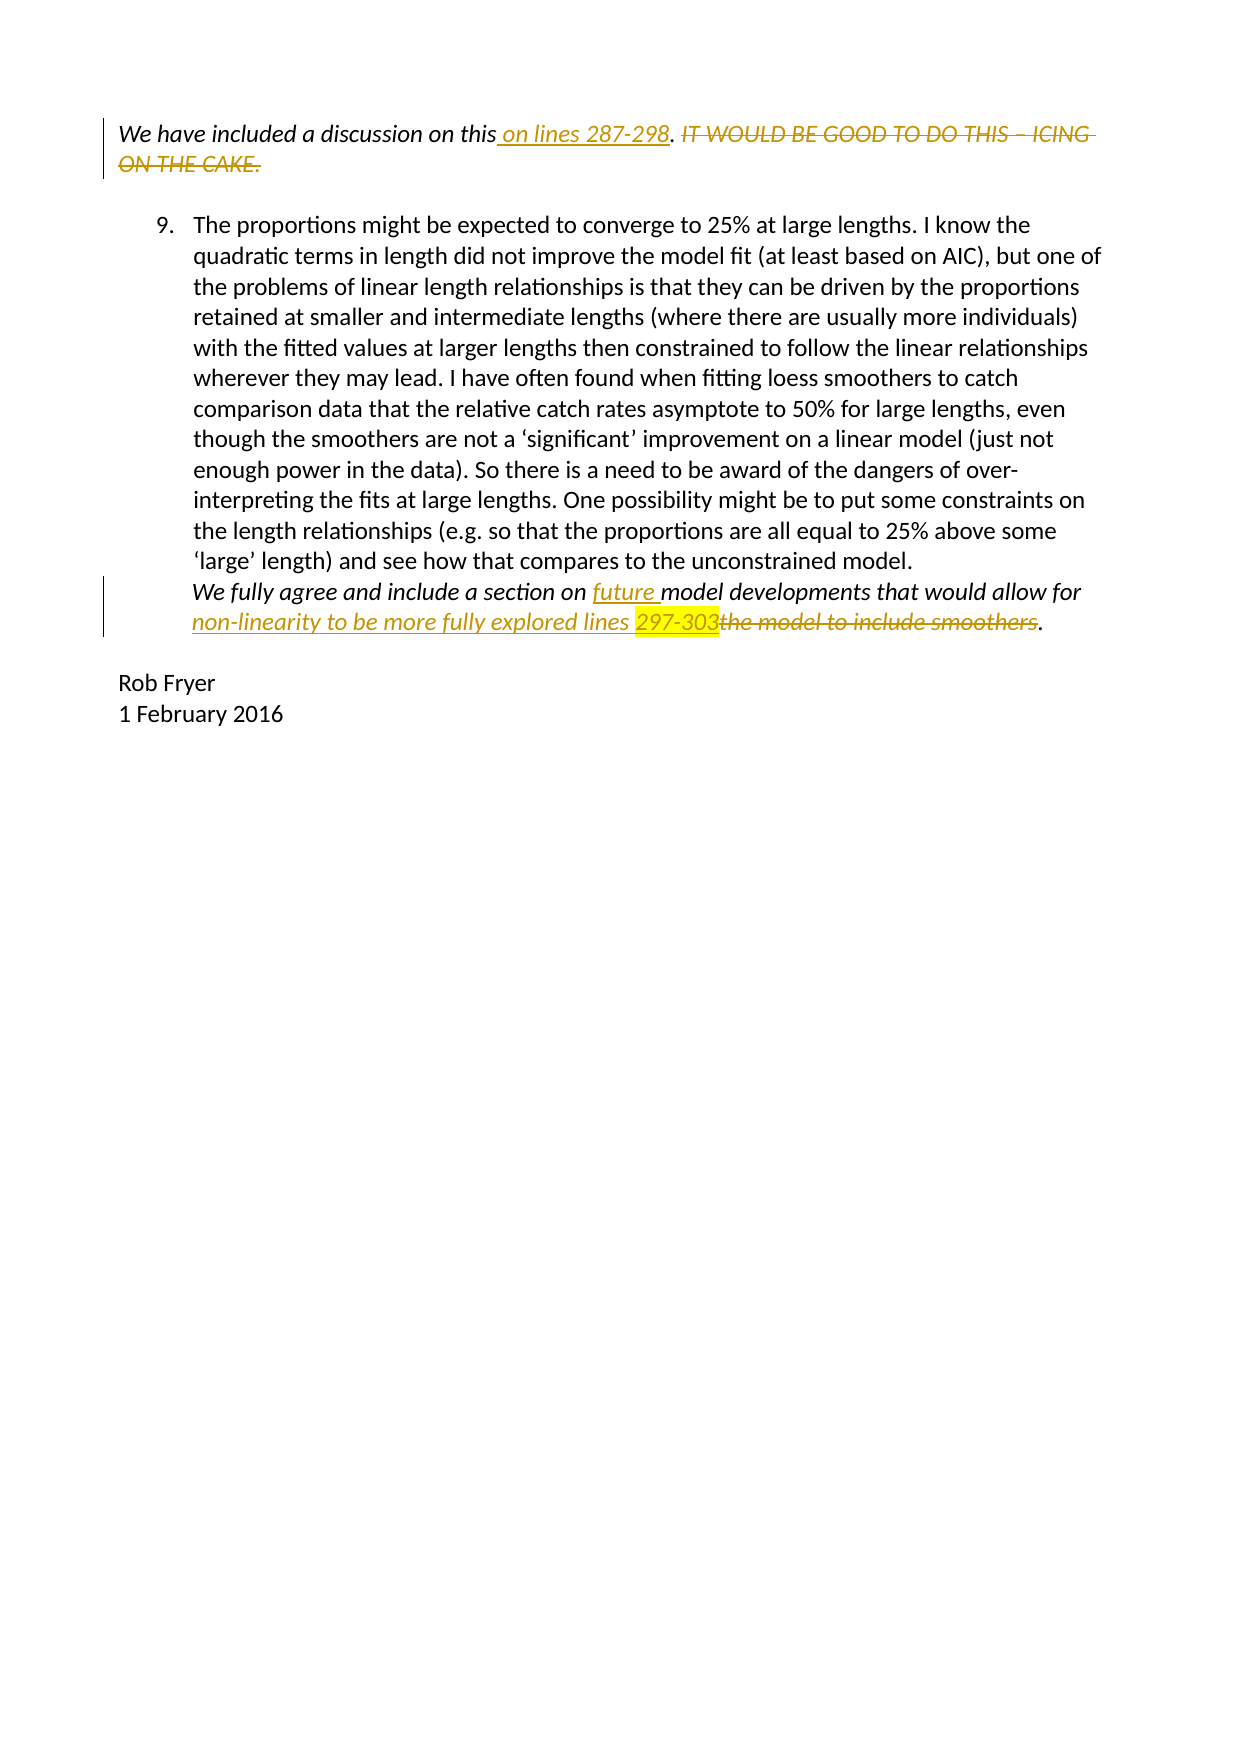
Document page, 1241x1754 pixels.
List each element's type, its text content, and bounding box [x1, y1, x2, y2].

text We fully agree and include a section on model developments that would allow for . [192, 576, 1122, 637]
list The proportions might be expected to converge to 25% at large lengths. I know the quadratic terms in length did not improve the model fit (at least based on AIC), but one of the problems of linear length relationships is that they can be driven by the proportions retained at smaller and intermediate lengths (where there are usually more individuals) with the fitted values at larger lengths then constrained to follow the linear relationships wherever they may lead. I have often found when fitting loess smoothers to catch comparison data that the relative catch rates asymptote to 50% for large lengths, even though the smoothers are not a ‘significant’ improvement on a linear model (just not enough power in the data). So there is a need to be award of the dangers of over-interpreting the fits at large lengths. One possibility might be to put some constraints on the length relationships (e.g. so that the proportions are all equal to 25% above some ‘large’ length) and see how that compares to the unconstrained model. [156, 210, 1122, 576]
text 1 February 2016 [118, 698, 1122, 728]
text We have included a discussion on this. [118, 118, 1122, 179]
text Rob Fryer [118, 667, 1122, 698]
